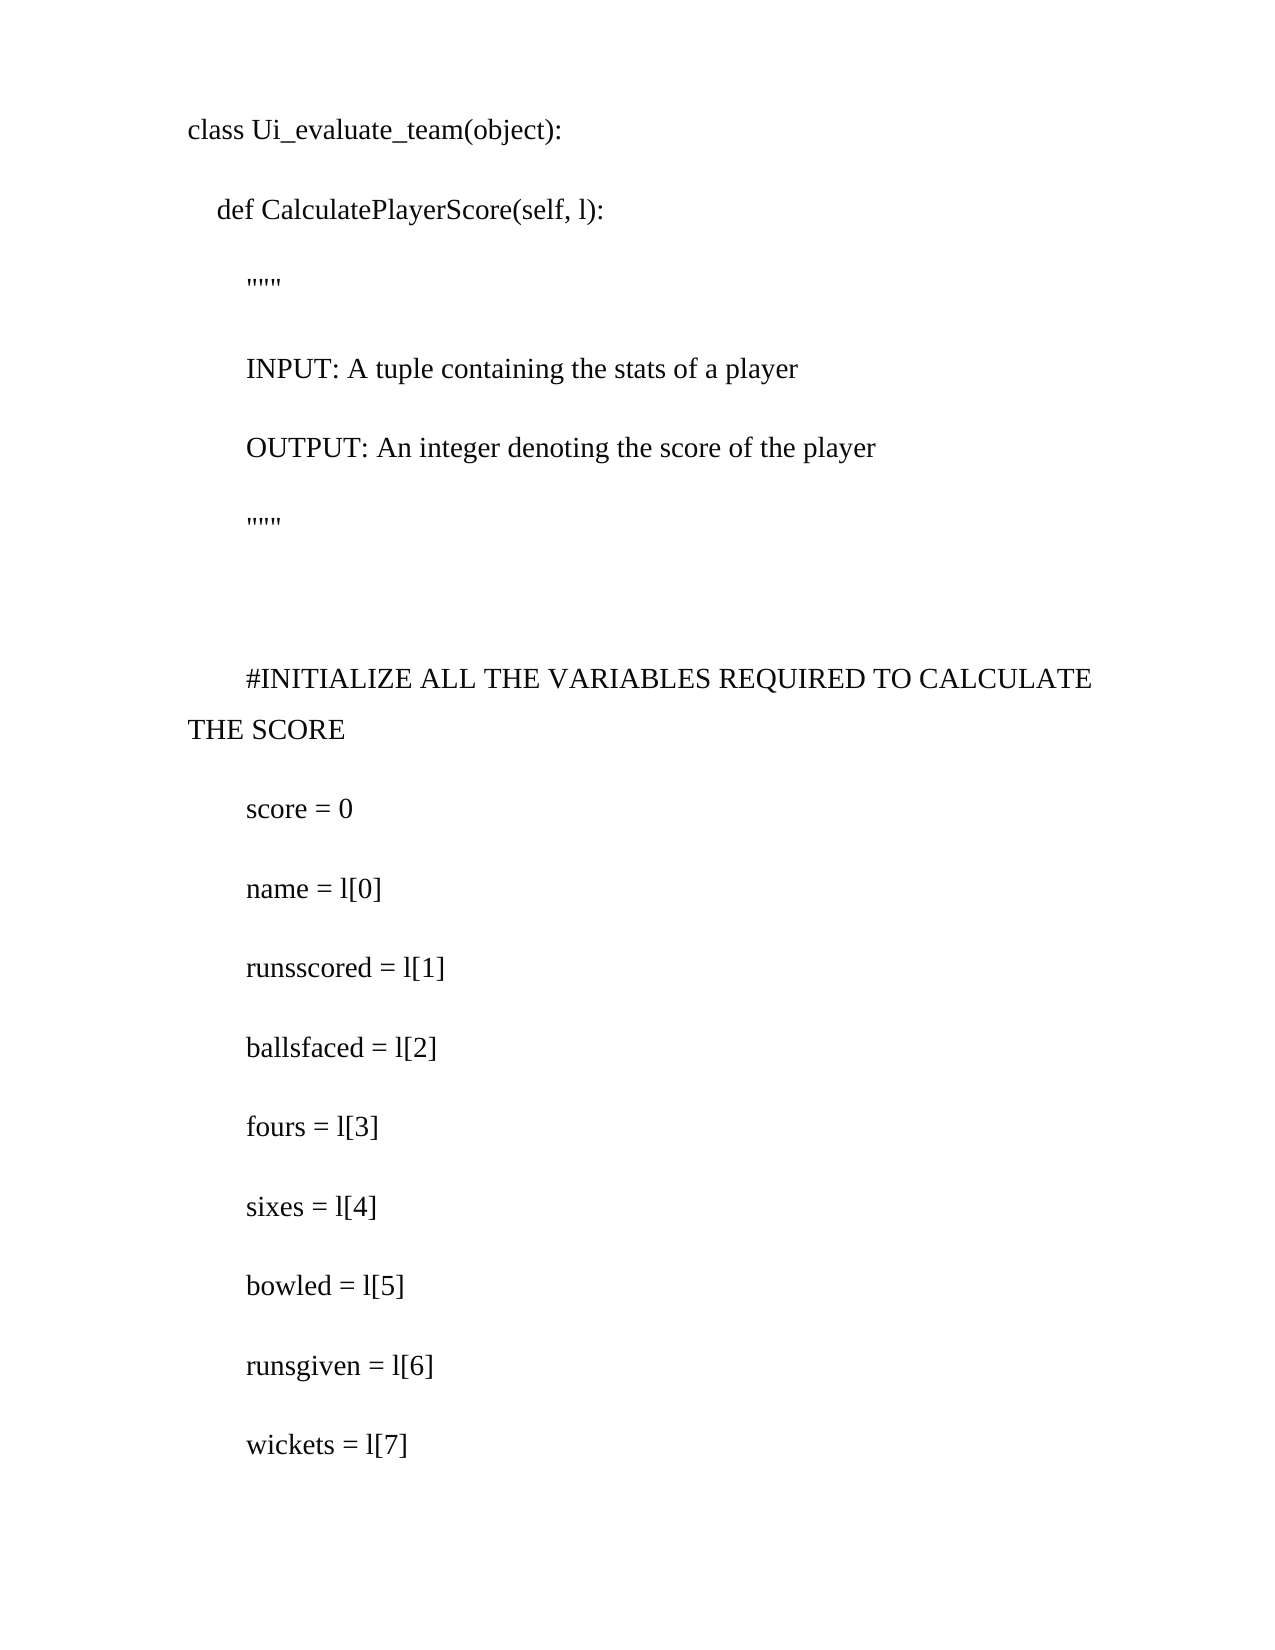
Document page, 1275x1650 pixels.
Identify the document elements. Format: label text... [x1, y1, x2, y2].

text score = 0 [187, 791, 1125, 825]
text ballsfaced = l[2] [187, 1030, 1125, 1063]
text """ [187, 510, 1125, 543]
text fours = l[3] [187, 1109, 1125, 1143]
text sixes = l[4] [187, 1189, 1125, 1222]
text wickets = l[7] [187, 1427, 1125, 1461]
text runsscored = l[1] [187, 950, 1125, 984]
text bowled = l[5] [187, 1268, 1125, 1302]
text INPUT: A tuple containing the stats of a player [187, 351, 1125, 384]
text """ [187, 271, 1125, 305]
text #INITIALIZE ALL THE VARIABLES REQUIRED TO CALCULATE THE SCORE [187, 662, 1125, 746]
text def CalculatePlayerScore(self, l): [187, 192, 1125, 226]
text name = l[0] [187, 871, 1125, 904]
text class Ui_evaluate_team(object): [187, 112, 1125, 146]
text OUTPUT: An integer denoting the score of the player [187, 430, 1125, 464]
text runsgiven = l[6] [187, 1348, 1125, 1381]
